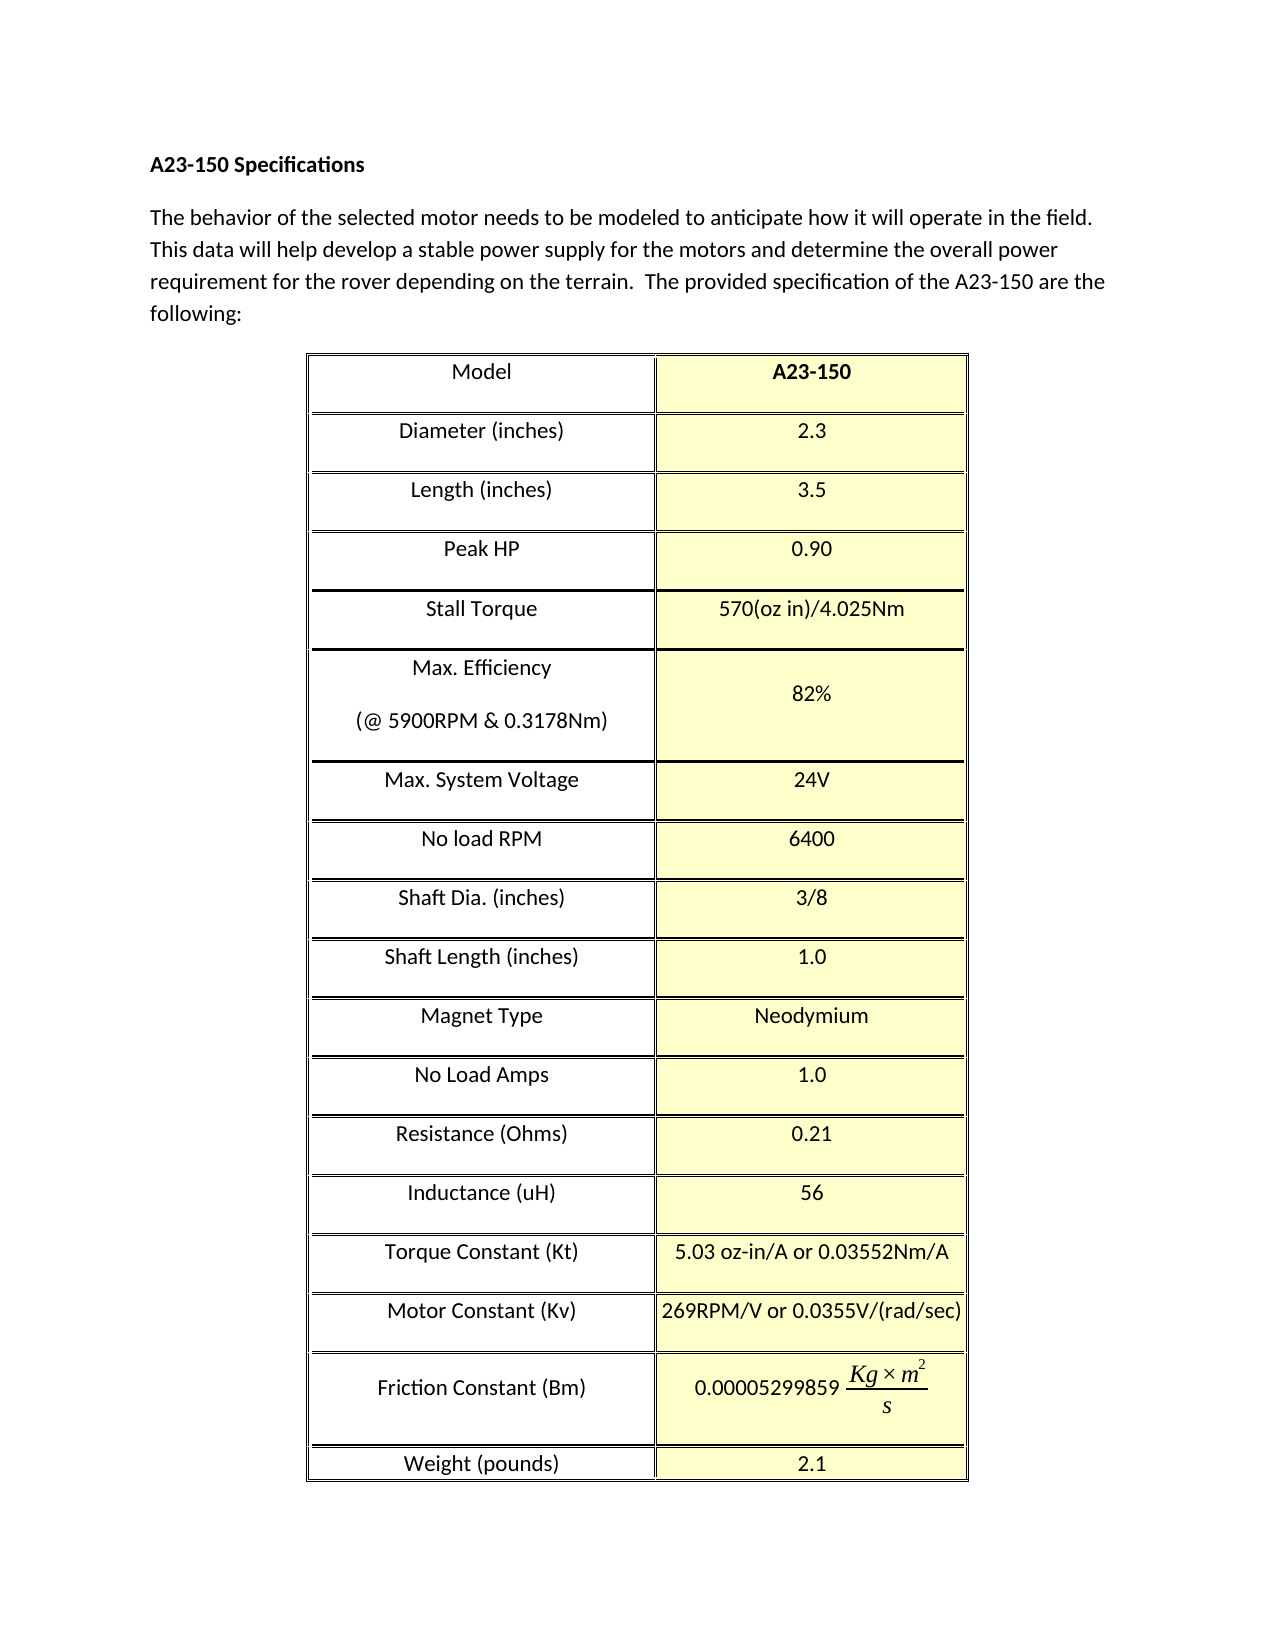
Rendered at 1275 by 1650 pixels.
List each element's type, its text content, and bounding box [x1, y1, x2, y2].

table_cell Diameter (inches) [308, 412, 656, 471]
table_cell 0.21 [657, 1114, 966, 1173]
table_cell Weight (pounds) [309, 1444, 656, 1478]
table_cell Max. Efficiency (@ 5900RPM & 0.3178Nm) [308, 648, 654, 760]
table_cell Inductance (uH) [309, 1174, 654, 1232]
table_cell Friction Constant (Bm) [308, 1351, 656, 1444]
table_cell No load RPM [309, 819, 654, 878]
table_cell Magnet Type [309, 996, 654, 1055]
table_cell 570(oz in)/4.025Nm [657, 589, 966, 648]
text A23-150 Specifications [150, 150, 1125, 178]
table_cell 0.90 [656, 530, 967, 589]
table_cell 269RPM/V or 0.0355V/(rad/sec) [656, 1292, 967, 1351]
table_cell Resistance (Ohms) [309, 1114, 654, 1173]
table_cell Torque Constant (Kt) [309, 1233, 654, 1292]
table_cell 0.00005299859 [656, 1351, 967, 1444]
table_cell 5.03 oz-in/A or 0.03552Nm/A [657, 1233, 966, 1292]
table_cell Shaft Dia. (inches) [309, 878, 654, 937]
text The behavior of the selected motor needs to be modeled to anticipate how it will operate in the field. This data will help develop a stable power supply for the motors and determine the overall power requirement for the rover depending on the terrain. The provided specification of the A23-150 are the following: [150, 203, 1125, 328]
table_cell Stall Torque [309, 589, 654, 648]
table_cell 3.5 [656, 471, 967, 530]
table_cell 1.0 [657, 1055, 966, 1114]
table_cell Max. System Voltage [309, 760, 654, 819]
table_cell 56 [657, 1174, 966, 1232]
table_cell 6400 [657, 819, 966, 878]
table_cell Length (inches) [308, 471, 656, 530]
table_cell 2.1 [656, 1444, 966, 1478]
table_cell Motor Constant (Kv) [308, 1292, 656, 1351]
table_header Model [309, 356, 656, 412]
table_cell 2.3 [656, 412, 967, 471]
table_cell No Load Amps [309, 1055, 654, 1114]
table_cell Peak HP [308, 530, 656, 589]
table_cell 3/8 [657, 878, 966, 937]
table_cell Shaft Length (inches) [309, 937, 654, 996]
table_cell Neodymium [657, 996, 966, 1055]
table_cell 82% [657, 648, 967, 760]
table_cell 24V [657, 760, 966, 819]
table_header A23-150 [656, 356, 966, 412]
table_cell 1.0 [657, 937, 966, 996]
